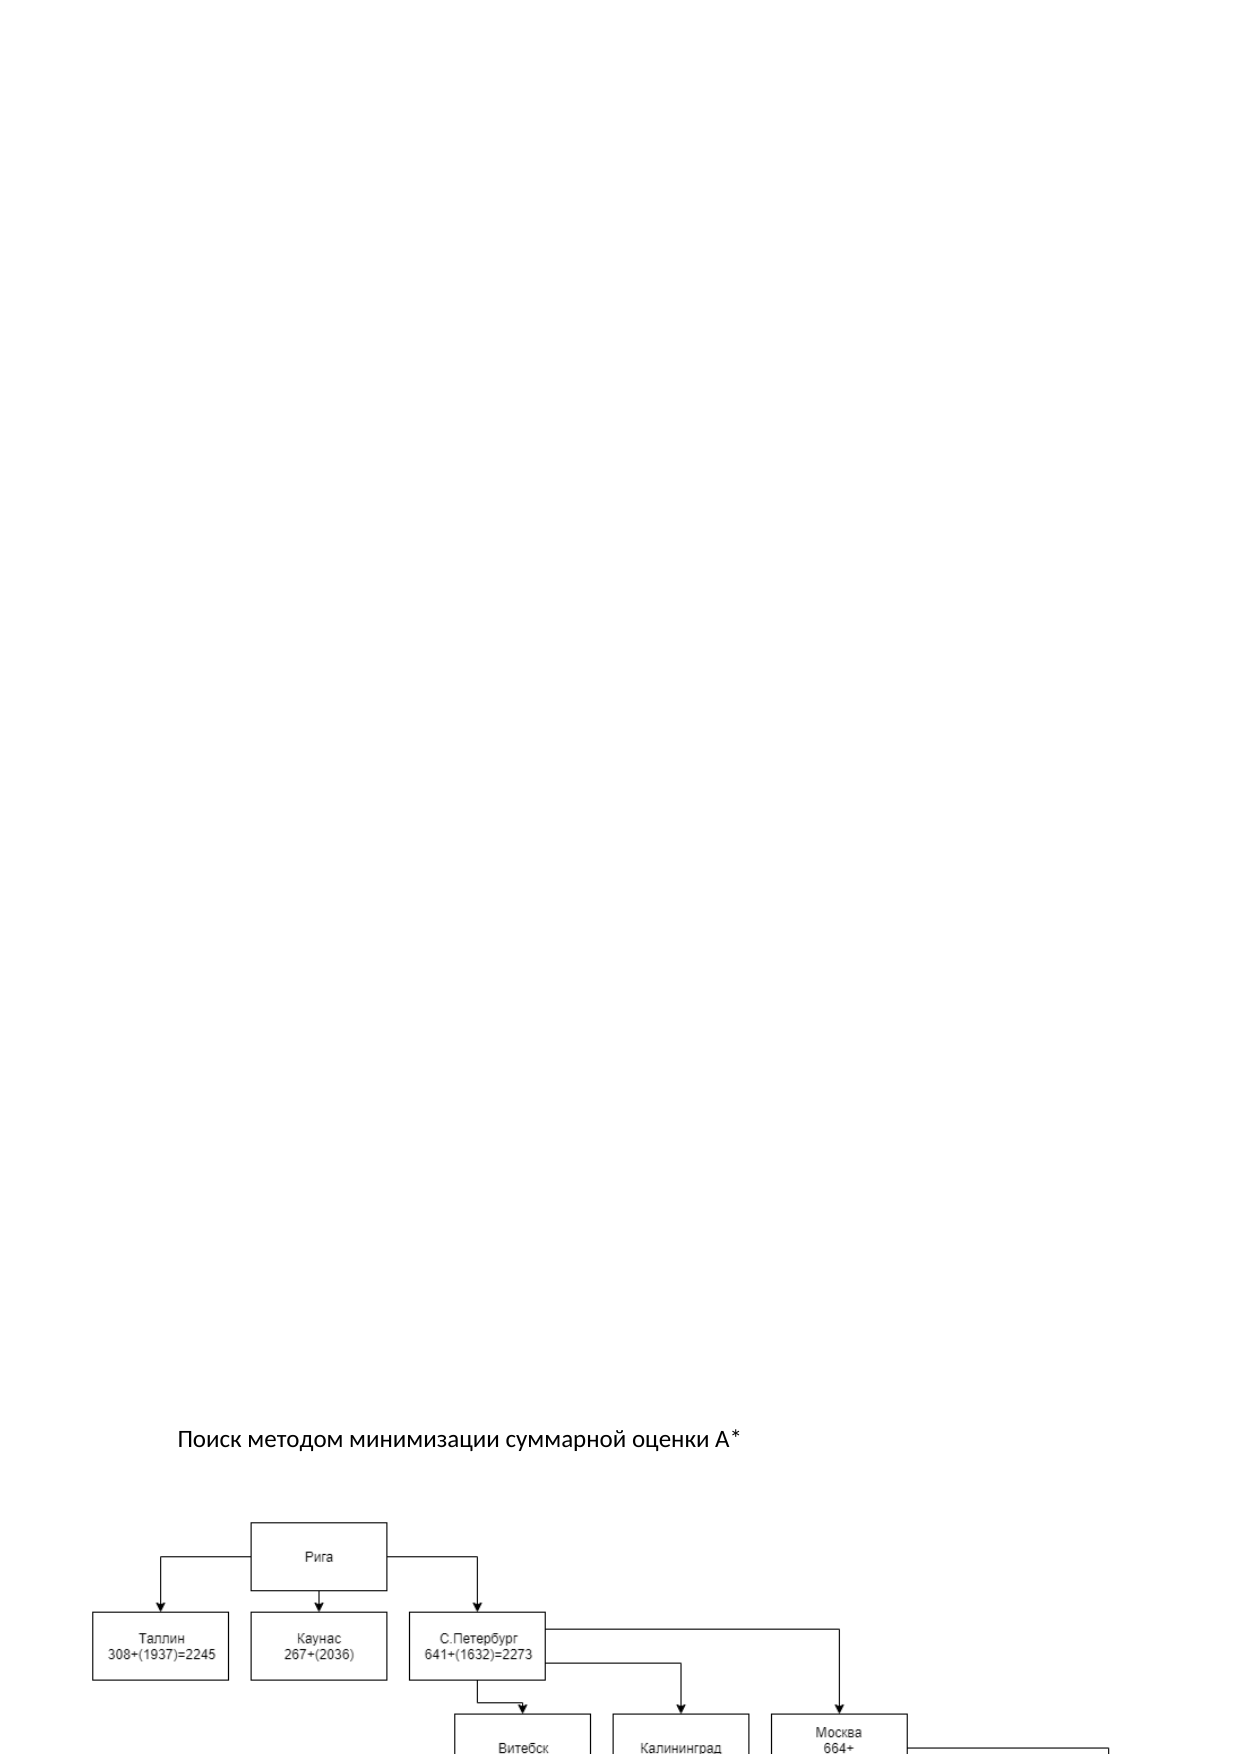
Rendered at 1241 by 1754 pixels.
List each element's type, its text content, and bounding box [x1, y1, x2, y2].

text Поиск методом минимизации суммарной оценки А* [177, 1423, 1152, 1454]
picture [47, 1477, 1219, 1754]
